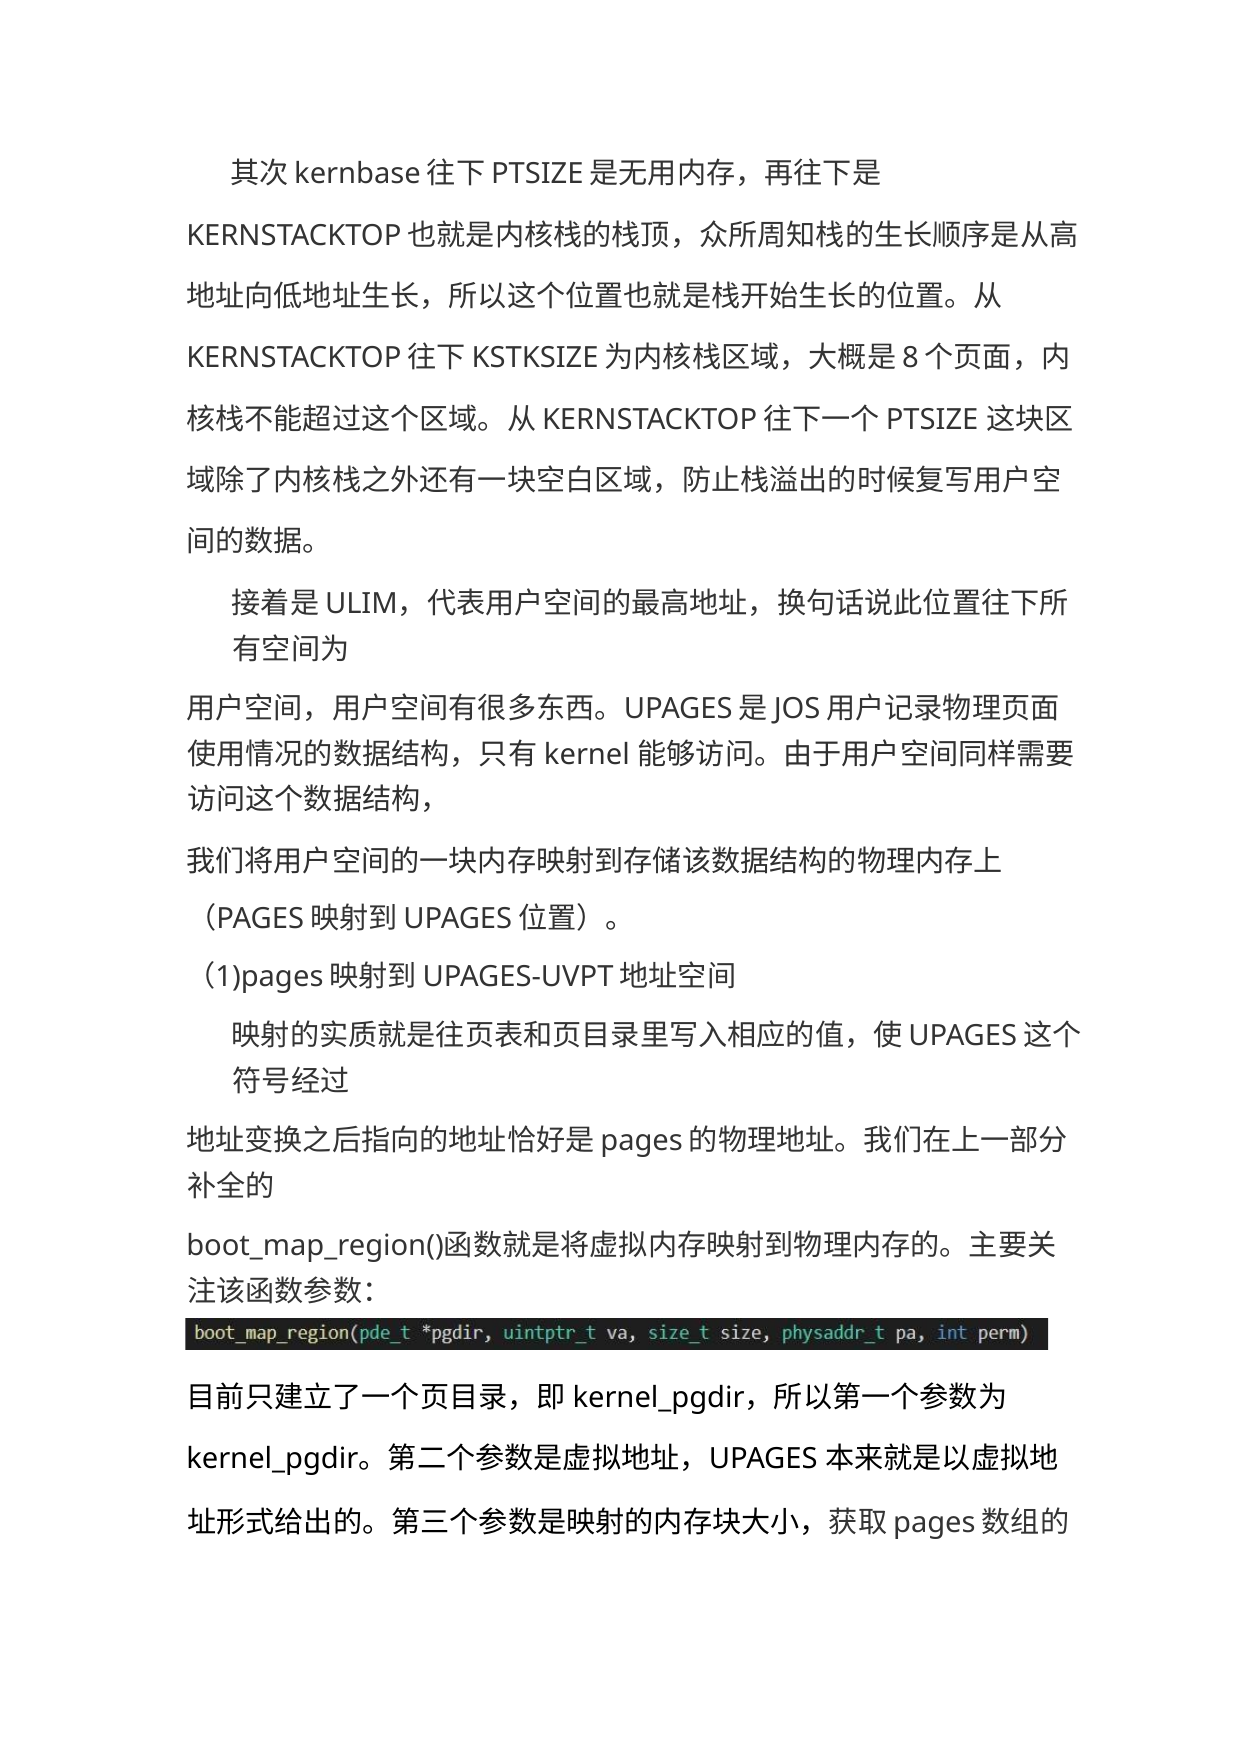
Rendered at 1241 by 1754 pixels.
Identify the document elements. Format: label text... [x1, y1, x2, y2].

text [186, 1435, 1085, 1541]
text boot_map_region()函数就是将虚拟内存映射到物理内存的。主要关注该函数参数： [186, 1222, 1085, 1310]
text 地址变换之后指向的地址恰好是pages的物理地址。我们在上一部分补全的 [186, 1117, 1085, 1205]
text （1)pages映射到UPAGES-UVPT地址空间 [186, 952, 1085, 995]
text 映射的实质就是往页表和页目录里写入相应的值，使UPAGES这个符号经过 [231, 1012, 1085, 1100]
text 用户空间，用户空间有很多东西。UPAGES是JOS用户记录物理页面使用情况的数据结构，只有 kernel 能够访问。由于用户空间同样需要访问这个数据结构， [186, 684, 1085, 818]
text 接着是ULIM，代表用户空间的最高地址，换句话说此位置往下所有空间为 [231, 579, 1085, 667]
picture [185, 1318, 1049, 1350]
text 我们将用户空间的一块内存映射到存储该数据结构的物理内存上（PAGES映射到UPAGES位置）。 [186, 838, 1085, 937]
text 其次kernbase往下PTSIZE是无用内存，再往下是KERNSTACKTOP也就是内核栈的栈顶，众所周知栈的生长顺序是从高地址向低地址生长，所以这个位置也就是栈开始生长的位置。从KERNSTACKTOP往下KSTKSIZE为内核栈区域，大概是8个页面，内核栈不能超过这个区域。从KERNSTACKTOP往下一个PTSIZE 这块区域除了内核栈之外还有一块空白区域，防止栈溢出的时候复写用户空间的数据。 [186, 150, 1085, 560]
